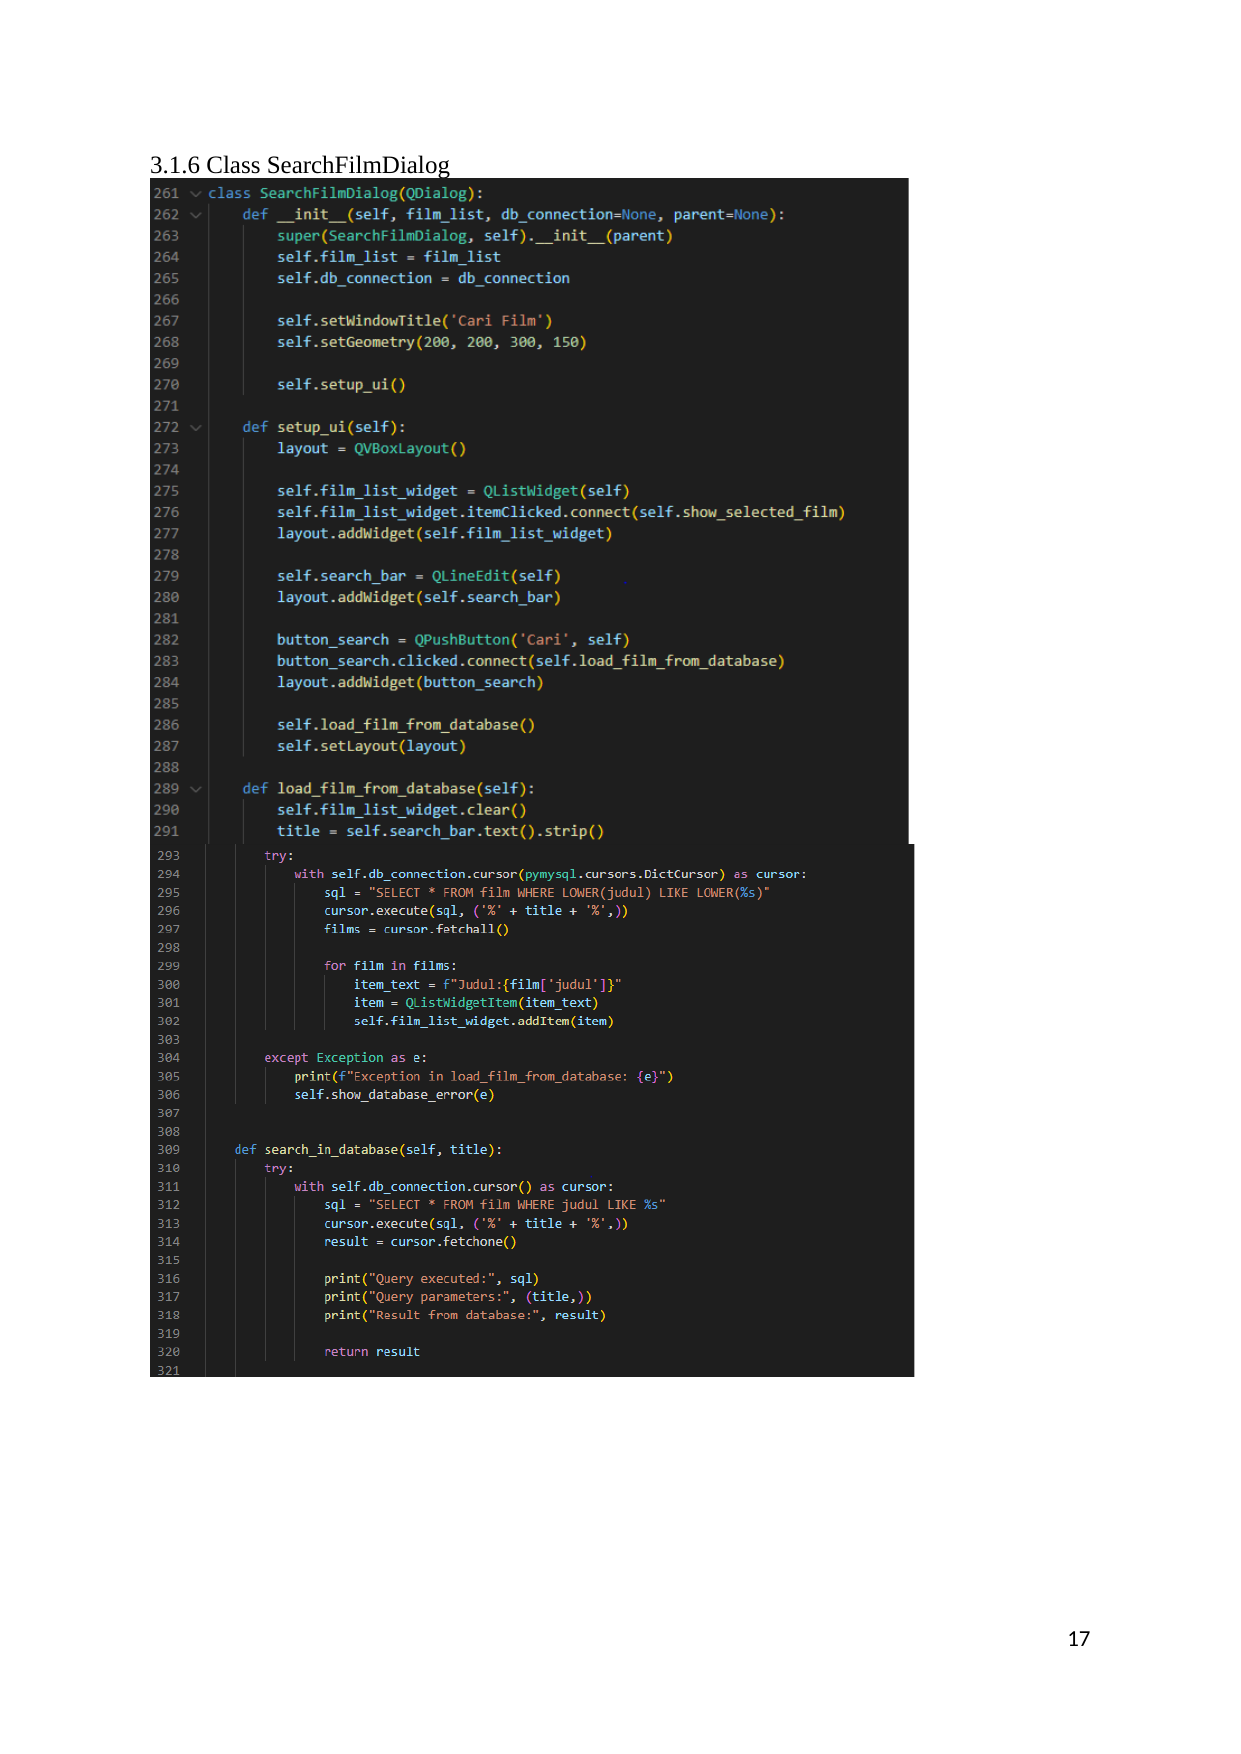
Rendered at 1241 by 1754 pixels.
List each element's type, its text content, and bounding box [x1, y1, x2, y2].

picture [150, 178, 915, 1377]
text 3.1.6 Class SearchFilmDialog [150, 150, 1090, 179]
